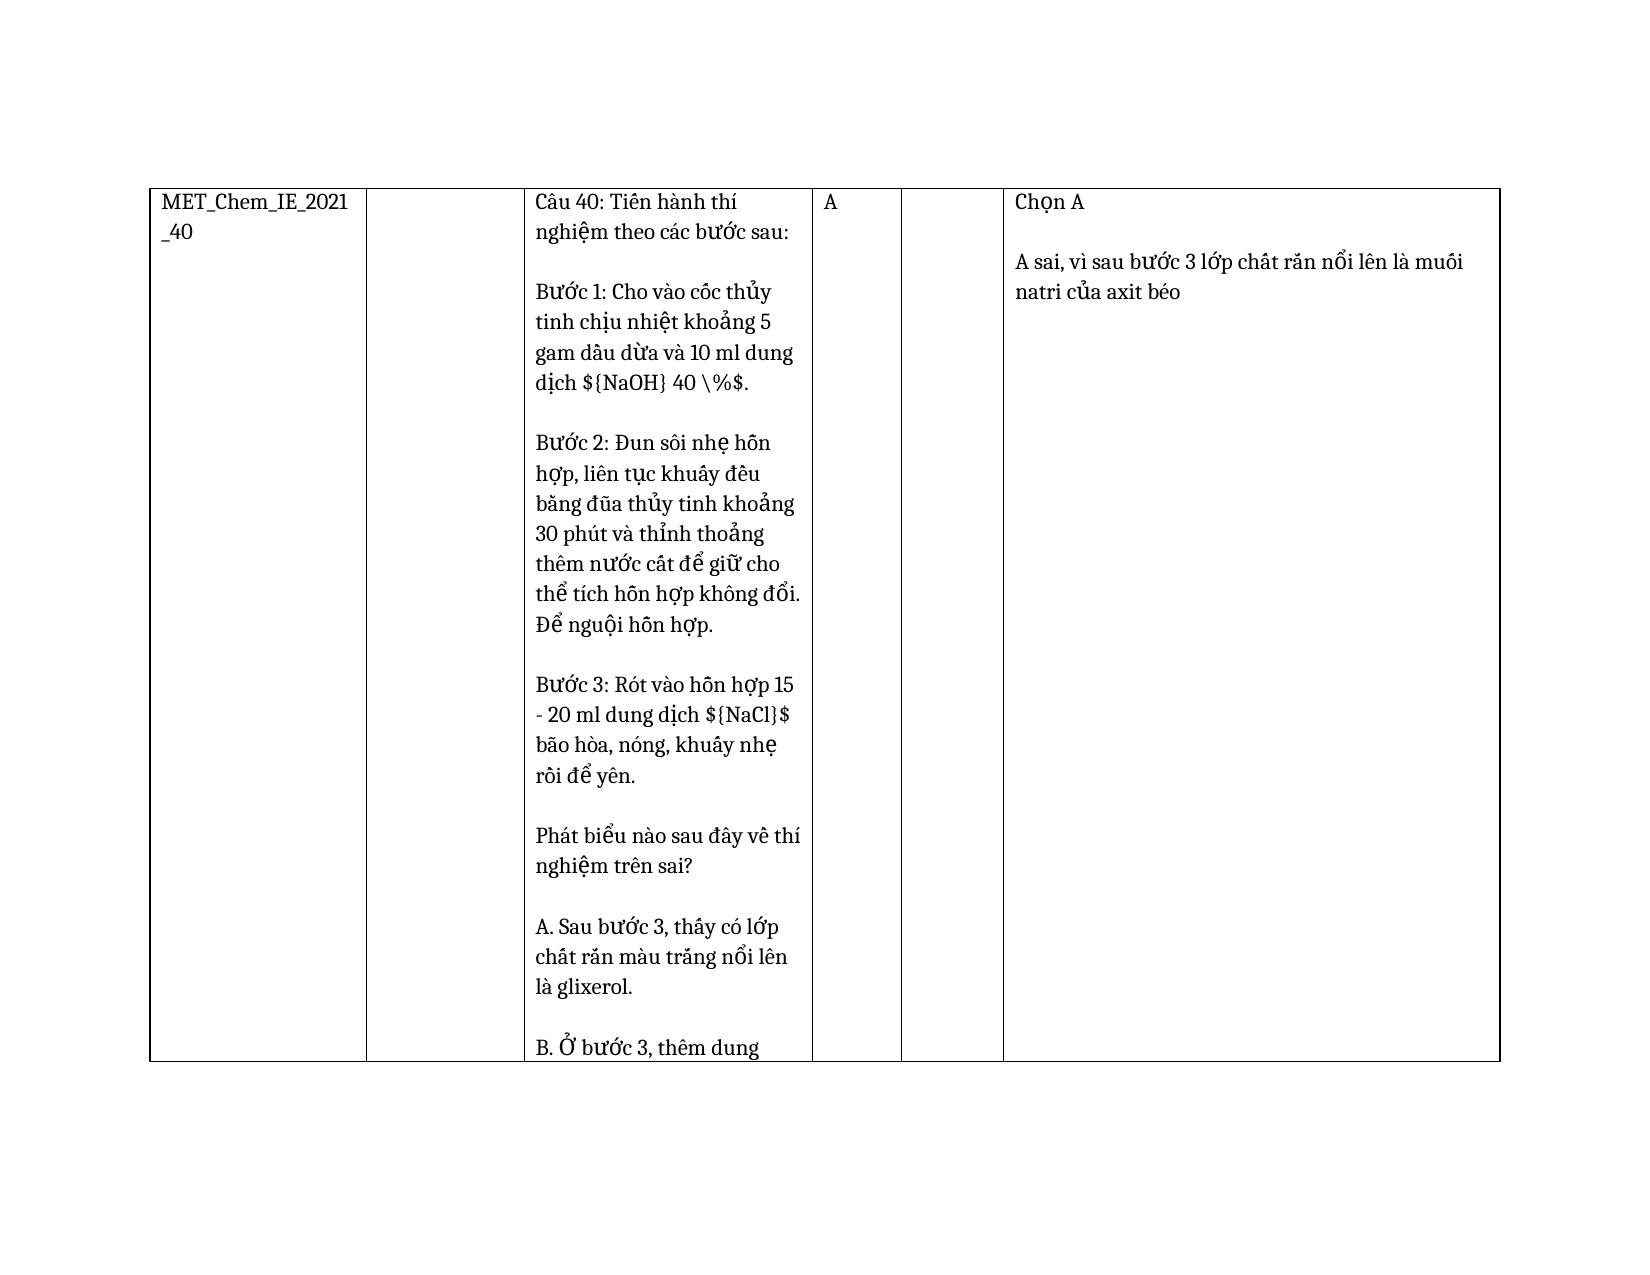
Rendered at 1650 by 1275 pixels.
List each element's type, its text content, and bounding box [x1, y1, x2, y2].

table_cell MET_Chem_IE_2021_40 [151, 189, 366, 1061]
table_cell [1004, 189, 1499, 1061]
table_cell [525, 189, 812, 1061]
table_cell [902, 189, 1003, 1061]
table_cell A [813, 189, 901, 1061]
table_cell [367, 189, 524, 1061]
